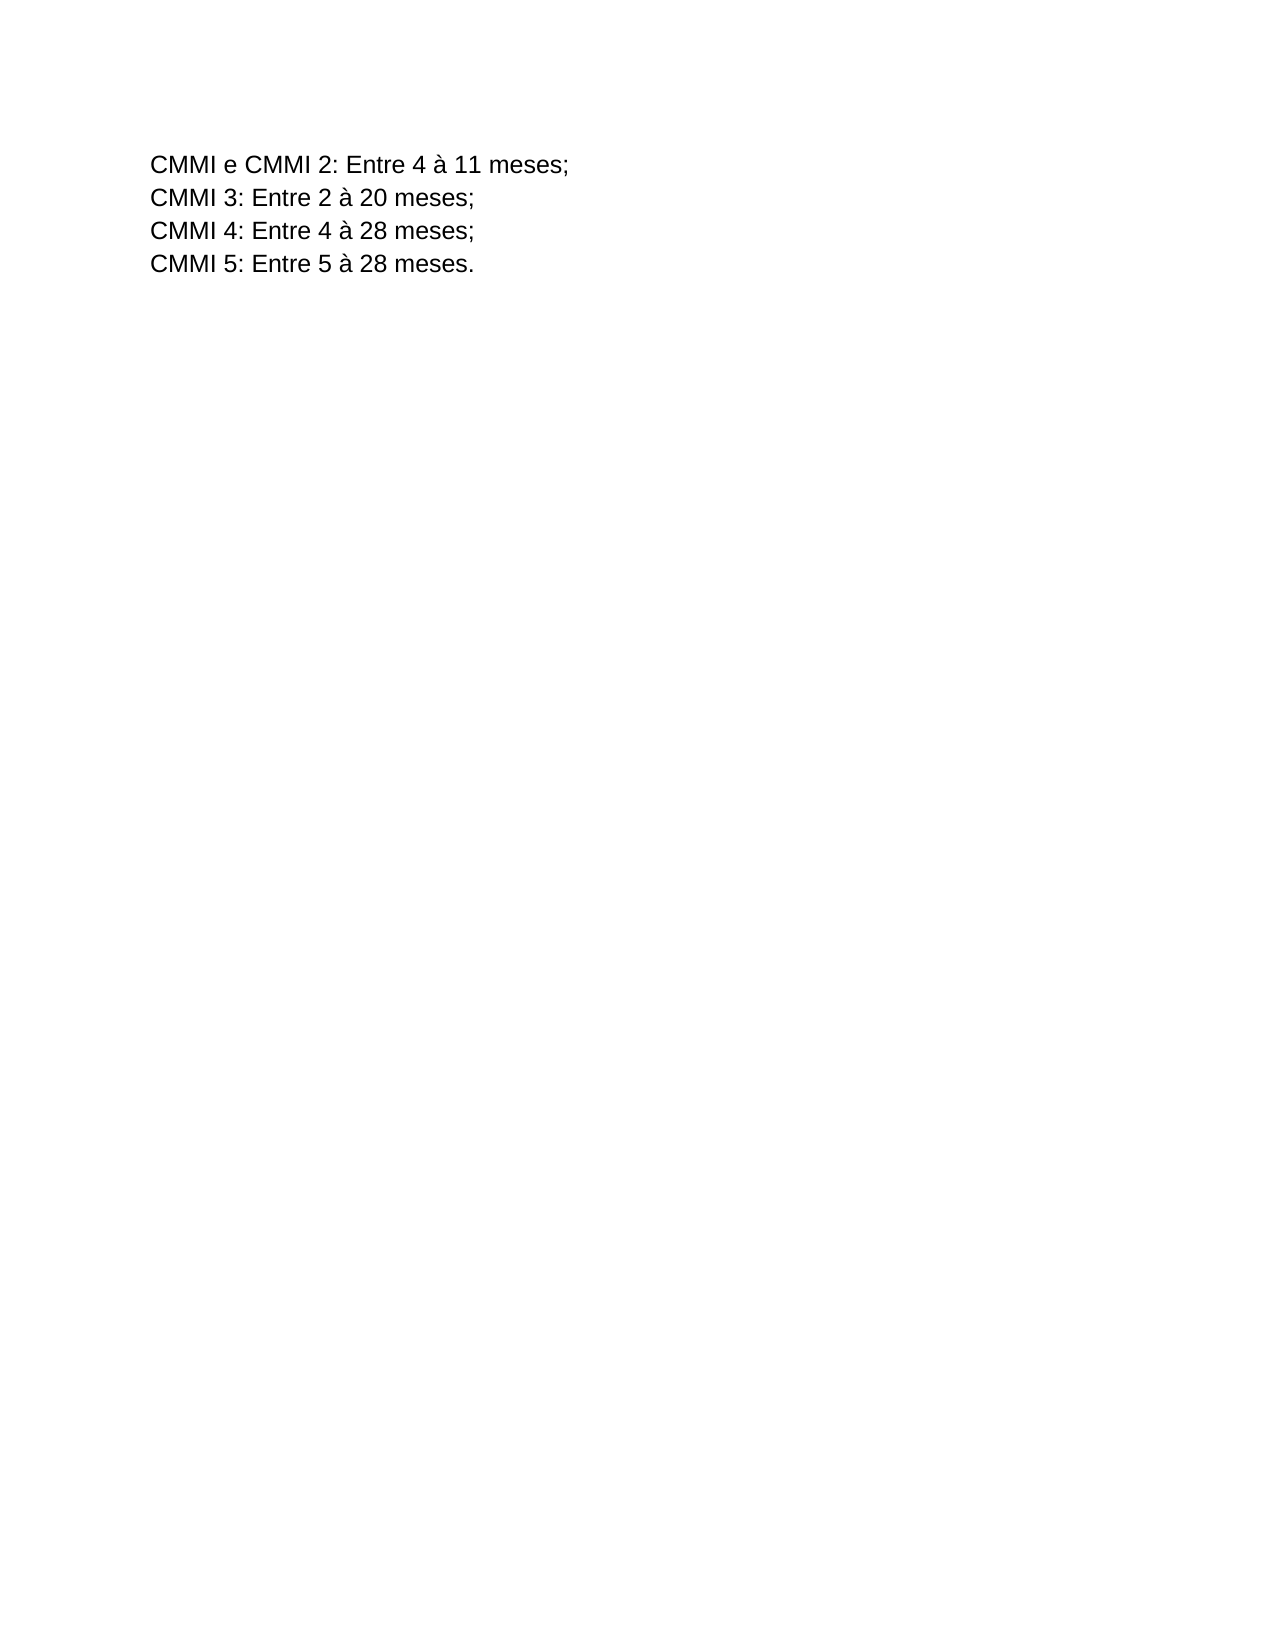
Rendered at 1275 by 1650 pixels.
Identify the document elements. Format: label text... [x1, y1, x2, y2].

text CMMI 3: Entre 2 à 20 meses; [150, 183, 1125, 212]
text CMMI e CMMI 2: Entre 4 à 11 meses; [150, 150, 1125, 179]
text CMMI 5: Entre 5 à 28 meses. [150, 249, 1125, 278]
text CMMI 4: Entre 4 à 28 meses; [150, 216, 1125, 245]
